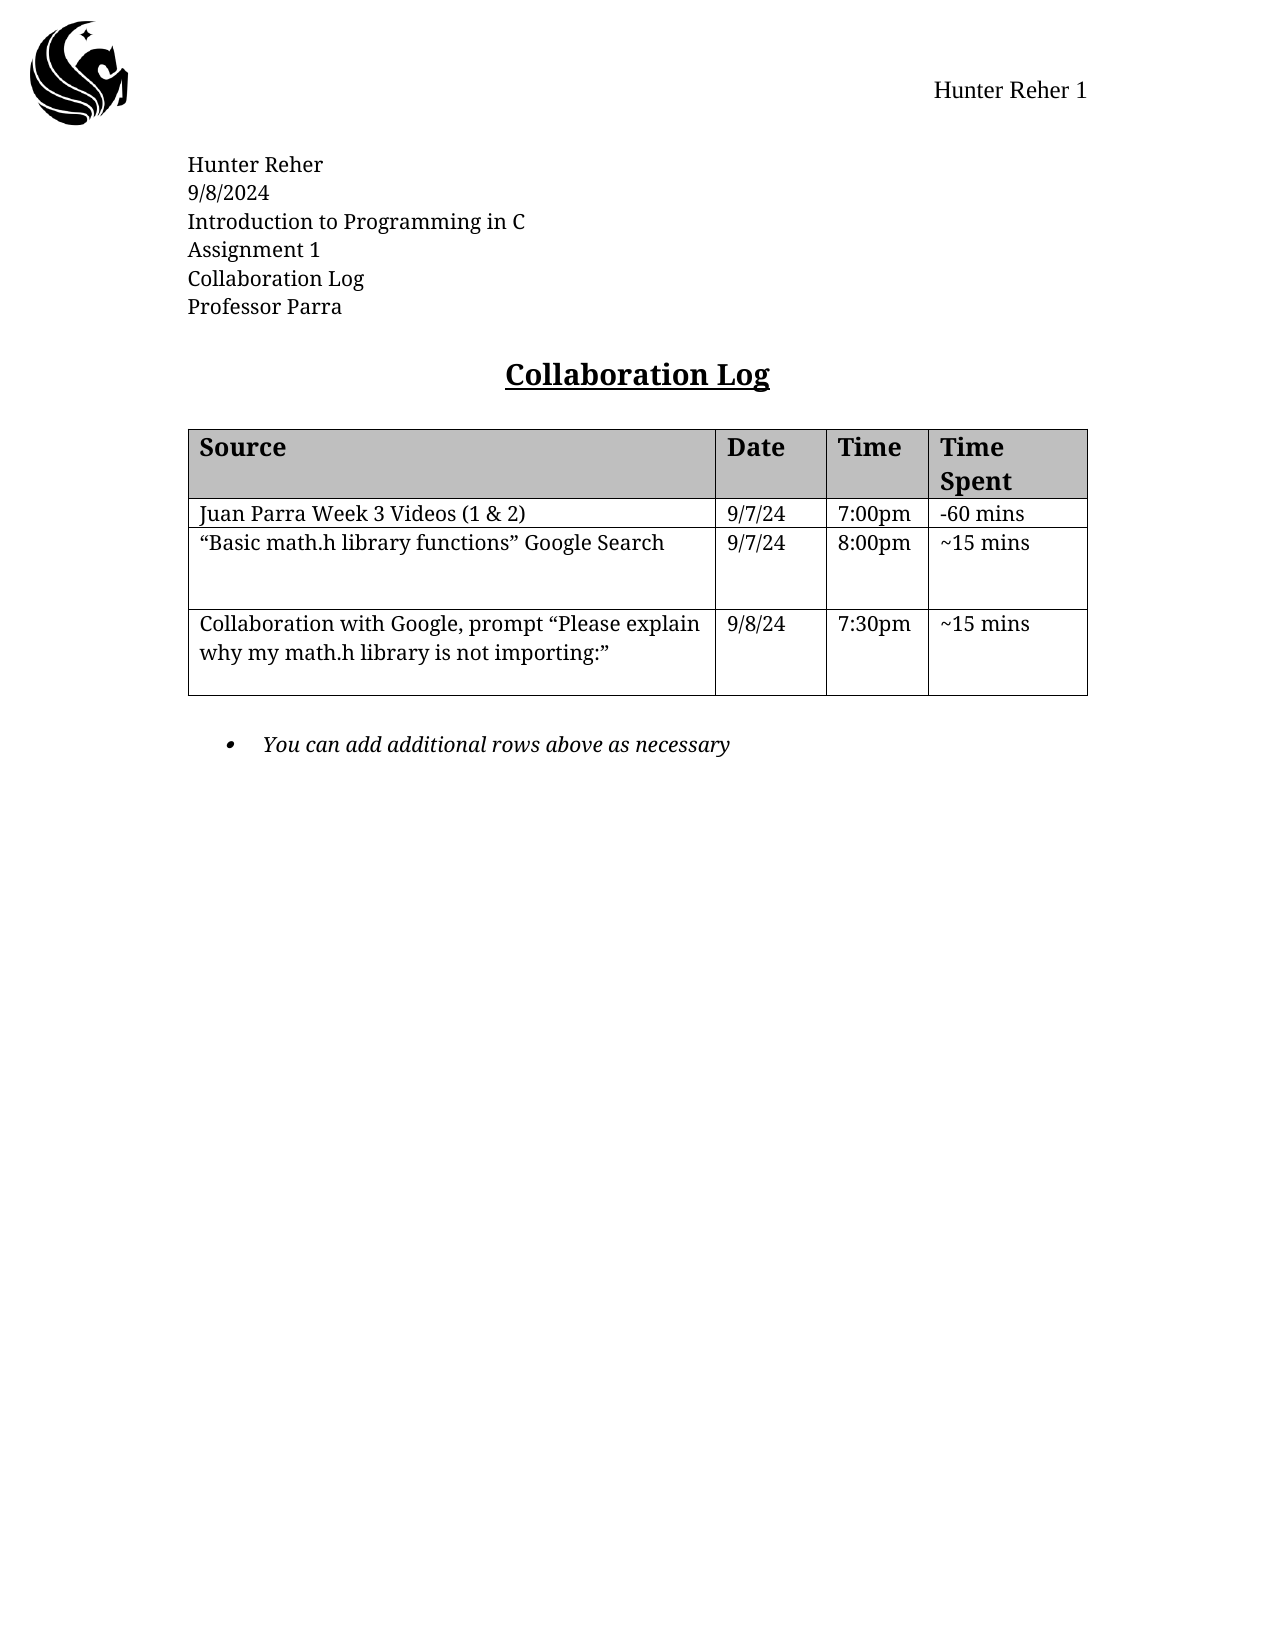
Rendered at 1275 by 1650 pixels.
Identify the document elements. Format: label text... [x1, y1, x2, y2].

table_header Date [716, 430, 826, 498]
table_cell 7:30pm [827, 610, 928, 695]
text Collaboration Log [187, 264, 1087, 292]
list You can add additional rows above as necessary [225, 730, 1087, 758]
table_cell Juan Parra Week 3 Videos (1 & 2) [189, 499, 715, 527]
text Collaboration Log [187, 355, 1087, 394]
table_cell ~15 mins [929, 610, 1087, 695]
text 9/8/2024 [187, 178, 1087, 207]
text Introduction to Programming in C [187, 207, 1087, 235]
table_cell “Basic math.h library functions” Google Search [189, 528, 715, 608]
table_header Time [827, 430, 928, 498]
table_cell 9/7/24 [716, 499, 826, 527]
table_cell -60 mins [929, 499, 1087, 527]
text Assignment 1 [187, 235, 1087, 264]
table_cell 9/8/24 [716, 610, 826, 695]
picture [22, 16, 135, 130]
table_header Time Spent [929, 430, 1087, 498]
table_cell 7:00pm [827, 499, 928, 527]
text Hunter Reher [187, 150, 1087, 178]
text Professor Parra [187, 292, 1087, 321]
table_cell 9/7/24 [716, 528, 826, 608]
table_cell Collaboration with Google, prompt “Please explain why my math.h library is not importing:” [189, 610, 715, 695]
table_header Source [189, 430, 715, 498]
table_cell ~15 mins [929, 528, 1087, 608]
table_cell 8:00pm [827, 528, 928, 608]
